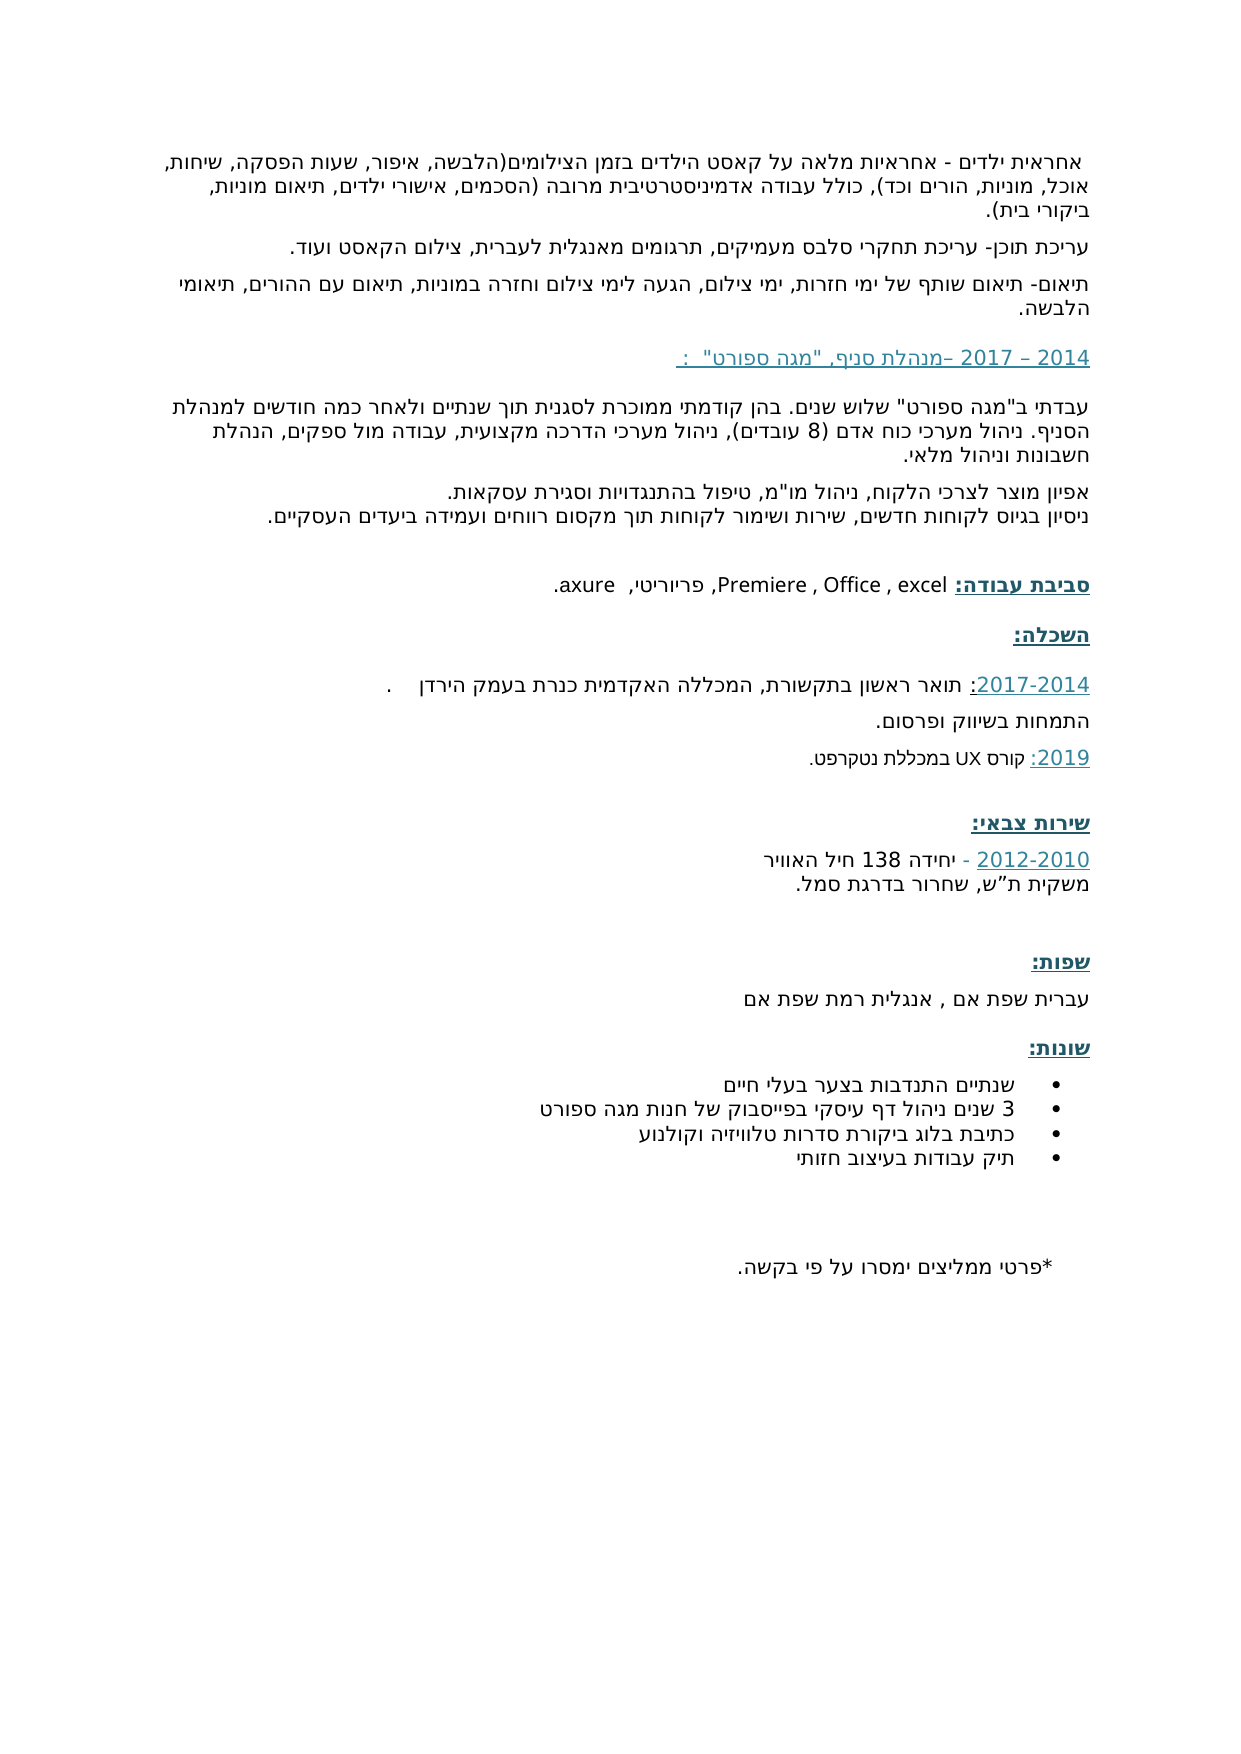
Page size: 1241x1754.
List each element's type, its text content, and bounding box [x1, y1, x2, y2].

list שנתיים התנדבות בצער בעלי חיים [150, 1073, 1053, 1097]
list תיק עבודות בעיצוב חזותי [150, 1146, 1053, 1170]
text 2019: קורס UX במכללת נטקרפט. [150, 746, 1090, 771]
text שפות: [150, 950, 1090, 974]
list כתיבת בלוג ביקורת סדרות טלוויזיה וקולנוע [150, 1122, 1053, 1146]
list 3 שנים ניהול דף עיסקי בפייסבוק של חנות מגה ספורט [150, 1097, 1053, 1122]
text 2017-2014: תואר ראשון בתקשורת, המכללה האקדמית כנרת בעמק הירדן . [150, 673, 1090, 697]
text תיאום- תיאום שותף של ימי חזרות, ימי צילום, הגעה לימי צילום וחזרה במוניות, תיאום עם ההורים, תיאומי הלבשה. [150, 272, 1090, 321]
text השכלה: [150, 623, 1090, 648]
text אפיון מוצר לצרכי הלקוח, ניהול מו"מ, טיפול בהתנגדויות וסגירת עסקאות. ניסיון בגיוס לקוחות חדשים, שירות ושימור לקוחות תוך מקסום רווחים ועמידה ביעדים העסקיים. [150, 480, 1090, 557]
text *פרטי ממליצים ימסרו על פי בקשה. [150, 1255, 1053, 1280]
text 2014 – 2017 –מנהלת סניף, "מגה ספורט" : [150, 346, 1090, 370]
text עבדתי ב"מגה ספורט" שלוש שנים. בהן קודמתי ממוכרת לסגנית תוך שנתיים ולאחר כמה חודשים למנהלת הסניף. ניהול מערכי כוח אדם (8 עובדים), ניהול מערכי הדרכה מקצועית, עבודה מול ספקים, הנהלת חשבונות וניהול מלאי. [150, 395, 1090, 468]
text עריכת תוכן- עריכת תחקרי סלבס מעמיקים, תרגומים מאנגלית לעברית, צילום הקאסט ועוד. [150, 235, 1090, 259]
text משקית ת”ש, שחרור בדרגת סמל. [150, 872, 1090, 897]
text עברית שפת אם , אנגלית רמת שפת אם [150, 987, 1090, 1011]
text התמחות בשיווק ופרסום. [150, 709, 1090, 734]
text 2012-2010 - יחידה 138 חיל האוויר [150, 848, 1090, 872]
text אחראית ילדים - אחראיות מלאה על קאסט הילדים בזמן הצילומים(הלבשה, איפור, שעות הפסקה, שיחות, אוכל, מוניות, הורים וכד), כולל עבודה אדמיניסטרטיבית מרובה (הסכמים, אישורי ילדים, תיאום מוניות, ביקורי בית). [150, 150, 1090, 223]
text סביבת עבודה: Premiere , Office , excel, פריוריטי, axure. [150, 570, 1090, 598]
text שירות צבאי: [150, 811, 1090, 836]
text שונות: [150, 1036, 1090, 1061]
